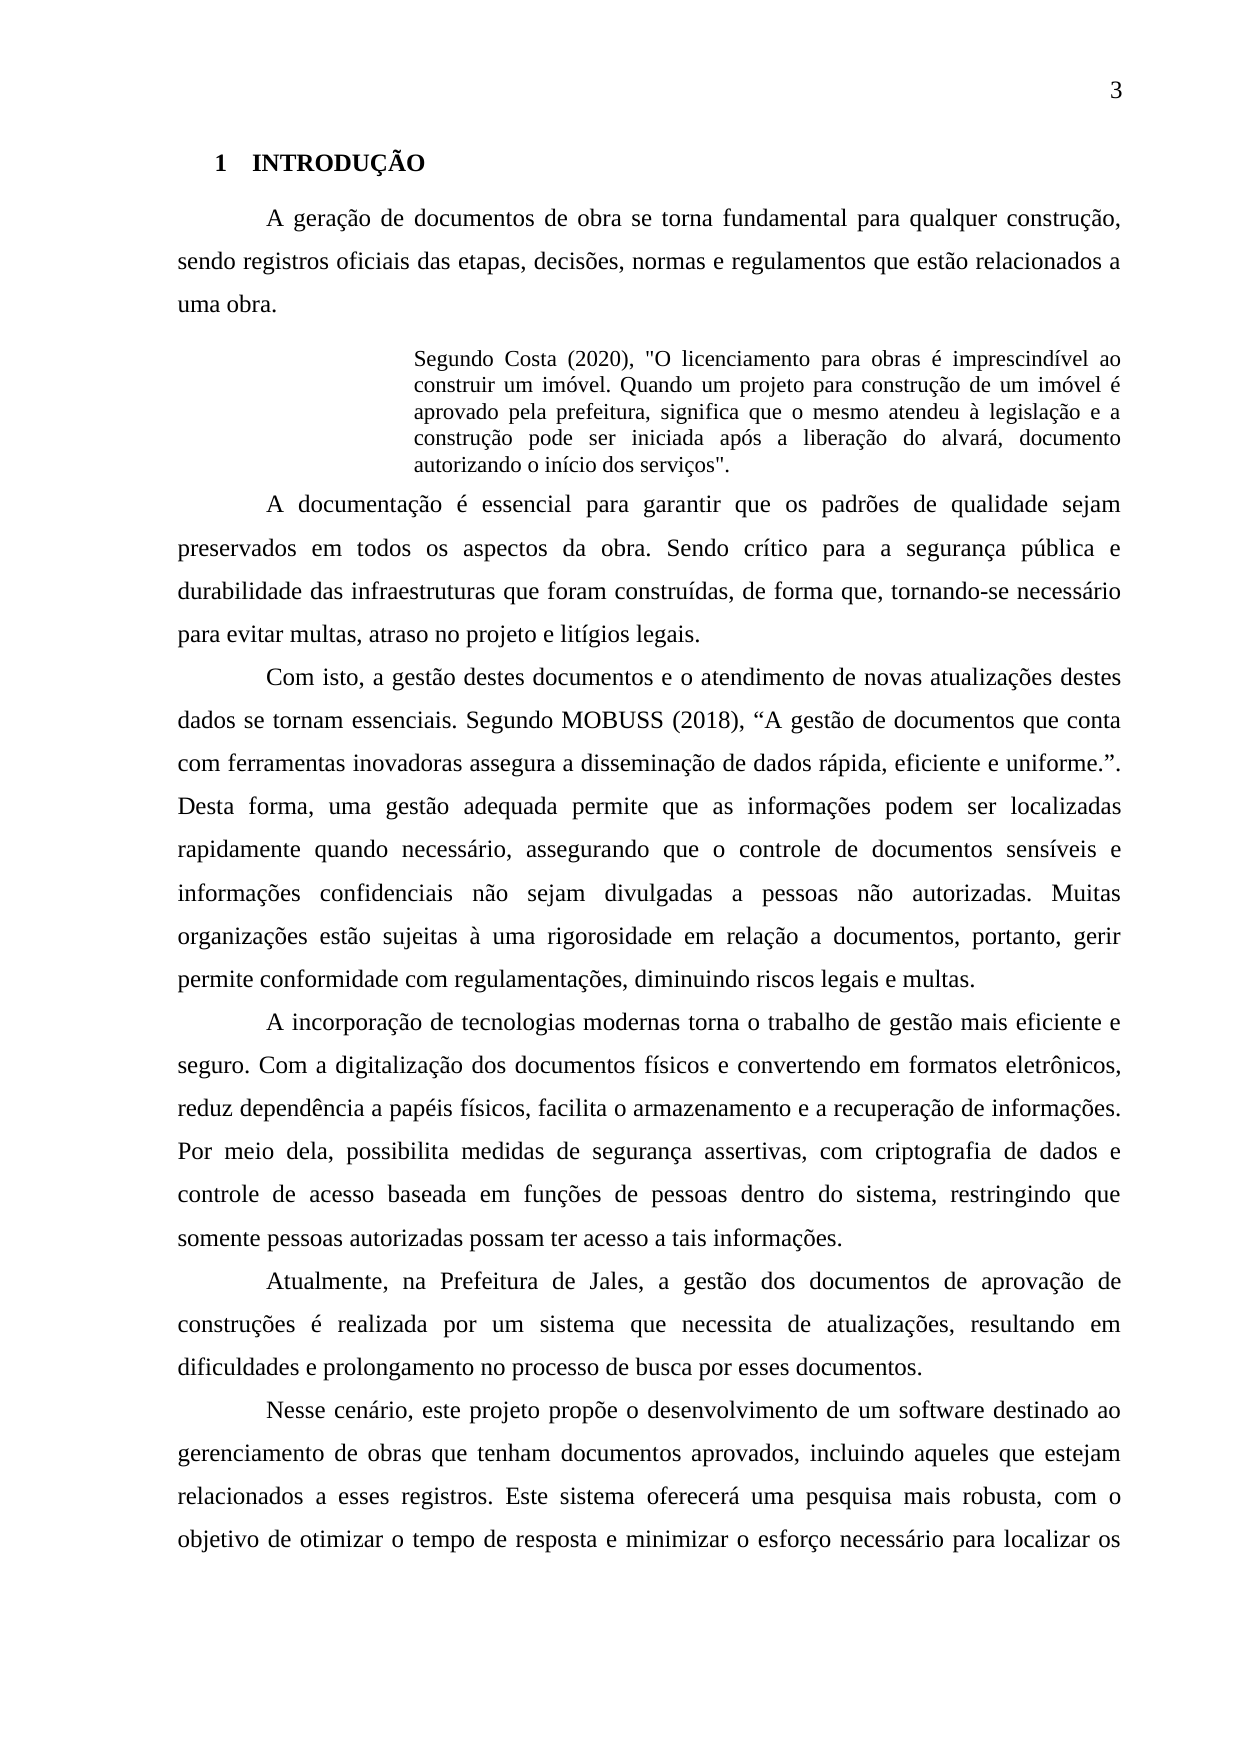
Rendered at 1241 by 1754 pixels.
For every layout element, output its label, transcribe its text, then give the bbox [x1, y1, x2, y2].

text A documentação é essencial para garantir que os padrões de qualidade sejam preservados em todos os aspectos da obra. Sendo crítico para a segurança pública e durabilidade das infraestruturas que foram construídas, de forma que, tornando-se necessário para evitar multas, atraso no projeto e litígios legais. [177, 489, 1122, 648]
text Atualmente, na Prefeitura de Jales, a gestão dos documentos de aprovação de construções é realizada por um sistema que necessita de atualizações, resultando em dificuldades e prolongamento no processo de busca por esses documentos. [177, 1266, 1122, 1381]
text A geração de documentos de obra se torna fundamental para qualquer construção, sendo registros oficiais das etapas, decisões, normas e regulamentos que estão relacionados a uma obra. [177, 203, 1122, 318]
subtitle INTRODUÇÃO [214, 148, 1122, 176]
text Com isto, a gestão destes documentos e o atendimento de novas atualizações destes dados se tornam essenciais. Segundo MOBUSS (2018), “A gestão de documentos que conta com ferramentas inovadoras assegura a disseminação de dados rápida, eficiente e uniforme.”. Desta forma, uma gestão adequada permite que as informações podem ser localizadas rapidamente quando necessário, assegurando que o controle de documentos sensíveis e informações confidenciais não sejam divulgadas a pessoas não autorizadas. Muitas organizações estão sujeitas à uma rigorosidade em relação a documentos, portanto, gerir permite conformidade com regulamentações, diminuindo riscos legais e multas. [177, 662, 1122, 993]
text Segundo Costa (2020), "O licenciamento para obras é imprescindível ao construir um imóvel. Quando um projeto para construção de um imóvel é aprovado pela prefeitura, significa que o mesmo atendeu à legislação e a construção pode ser iniciada após a liberação do alvará, documento autorizando o início dos serviços". [413, 345, 1122, 477]
text A incorporação de tecnologias modernas torna o trabalho de gestão mais eficiente e seguro. Com a digitalização dos documentos físicos e convertendo em formatos eletrônicos, reduz dependência a papéis físicos, facilita o armazenamento e a recuperação de informações. Por meio dela, possibilita medidas de segurança assertivas, com criptografia de dados e controle de acesso baseada em funções de pessoas dentro do sistema, restringindo que somente pessoas autorizadas possam ter acesso a tais informações. [177, 1007, 1122, 1251]
